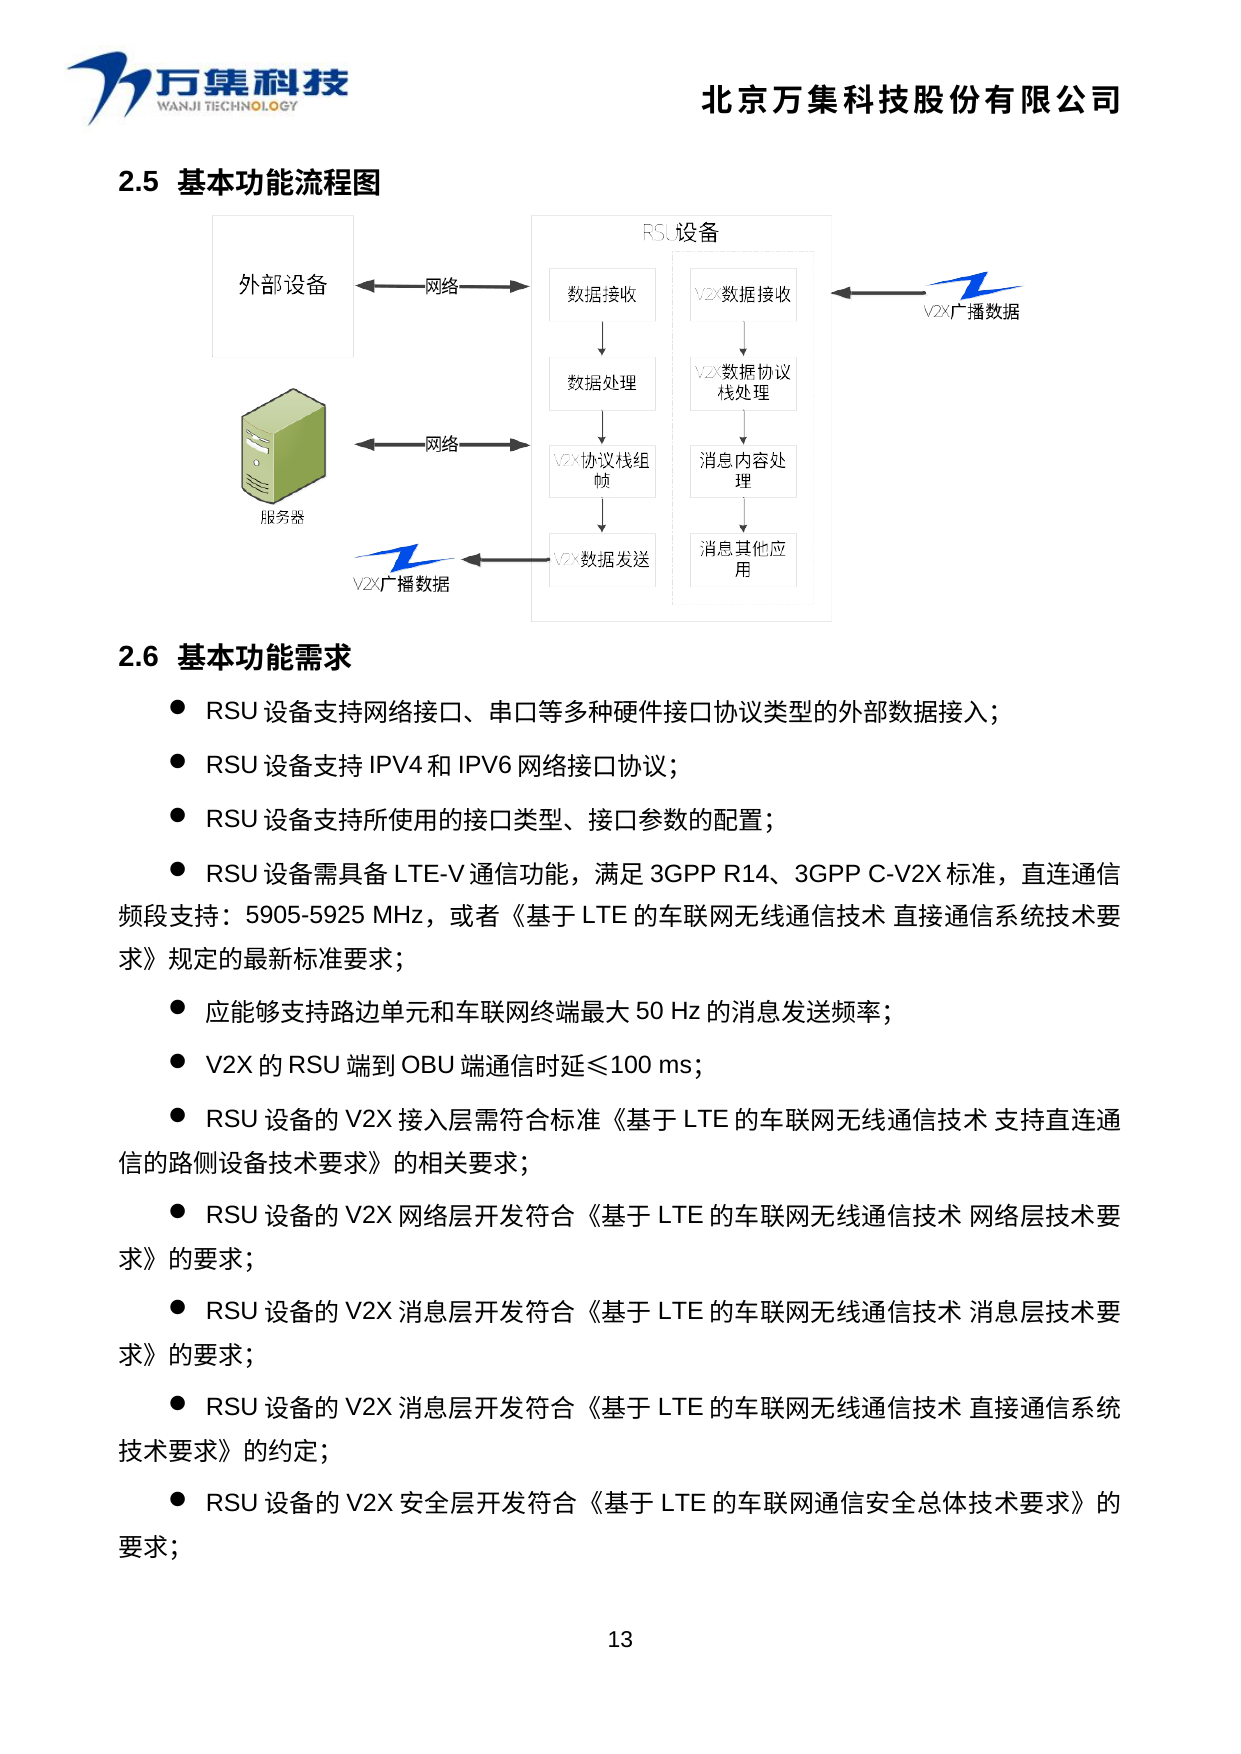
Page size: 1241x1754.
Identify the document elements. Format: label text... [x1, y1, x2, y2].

subtitle 基本功能需求 [118, 635, 1122, 677]
list RSU设备支持网络接口、串口等多种硬件接口协议类型的外部数据接入； [118, 689, 1122, 731]
list RSU设备需具备LTE-V通信功能，满足3GPP R14、3GPP C-V2X标准，直连通信频段支持：5905-5925 MHz，或者《基于LTE的车联网无线通信技术 直接通信系统技术要求》规定的最新标准要求； [118, 852, 1122, 977]
list RSU设备的V2X消息层开发符合《基于LTE的车联网无线通信技术 消息层技术要求》的要求； [118, 1289, 1122, 1373]
list RSU设备的V2X安全层开发符合《基于LTE的车联网通信安全总体技术要求》的要求； [118, 1481, 1122, 1564]
list RSU设备的V2X接入层需符合标准《基于LTE的车联网无线通信技术 支持直连通信的路侧设备技术要求》的相关要求； [118, 1098, 1122, 1181]
list RSU设备的V2X网络层开发符合《基于LTE的车联网无线通信技术 网络层技术要求》的要求； [118, 1194, 1122, 1277]
list RSU设备支持所使用的接口类型、接口参数的配置； [118, 798, 1122, 839]
picture [64, 45, 357, 133]
list 应能够支持路边单元和车联网终端最大50 Hz的消息发送频率； [118, 989, 1122, 1031]
list RSU设备的V2X消息层开发符合《基于LTE的车联网无线通信技术 直接通信系统技术要求》的约定； [118, 1385, 1122, 1469]
list V2X的RSU端到OBU端通信时延≤100 ms； [118, 1044, 1122, 1085]
list RSU设备支持IPV4和IPV6网络接口协议； [118, 744, 1122, 785]
subtitle 基本功能流程图 [118, 159, 1122, 201]
